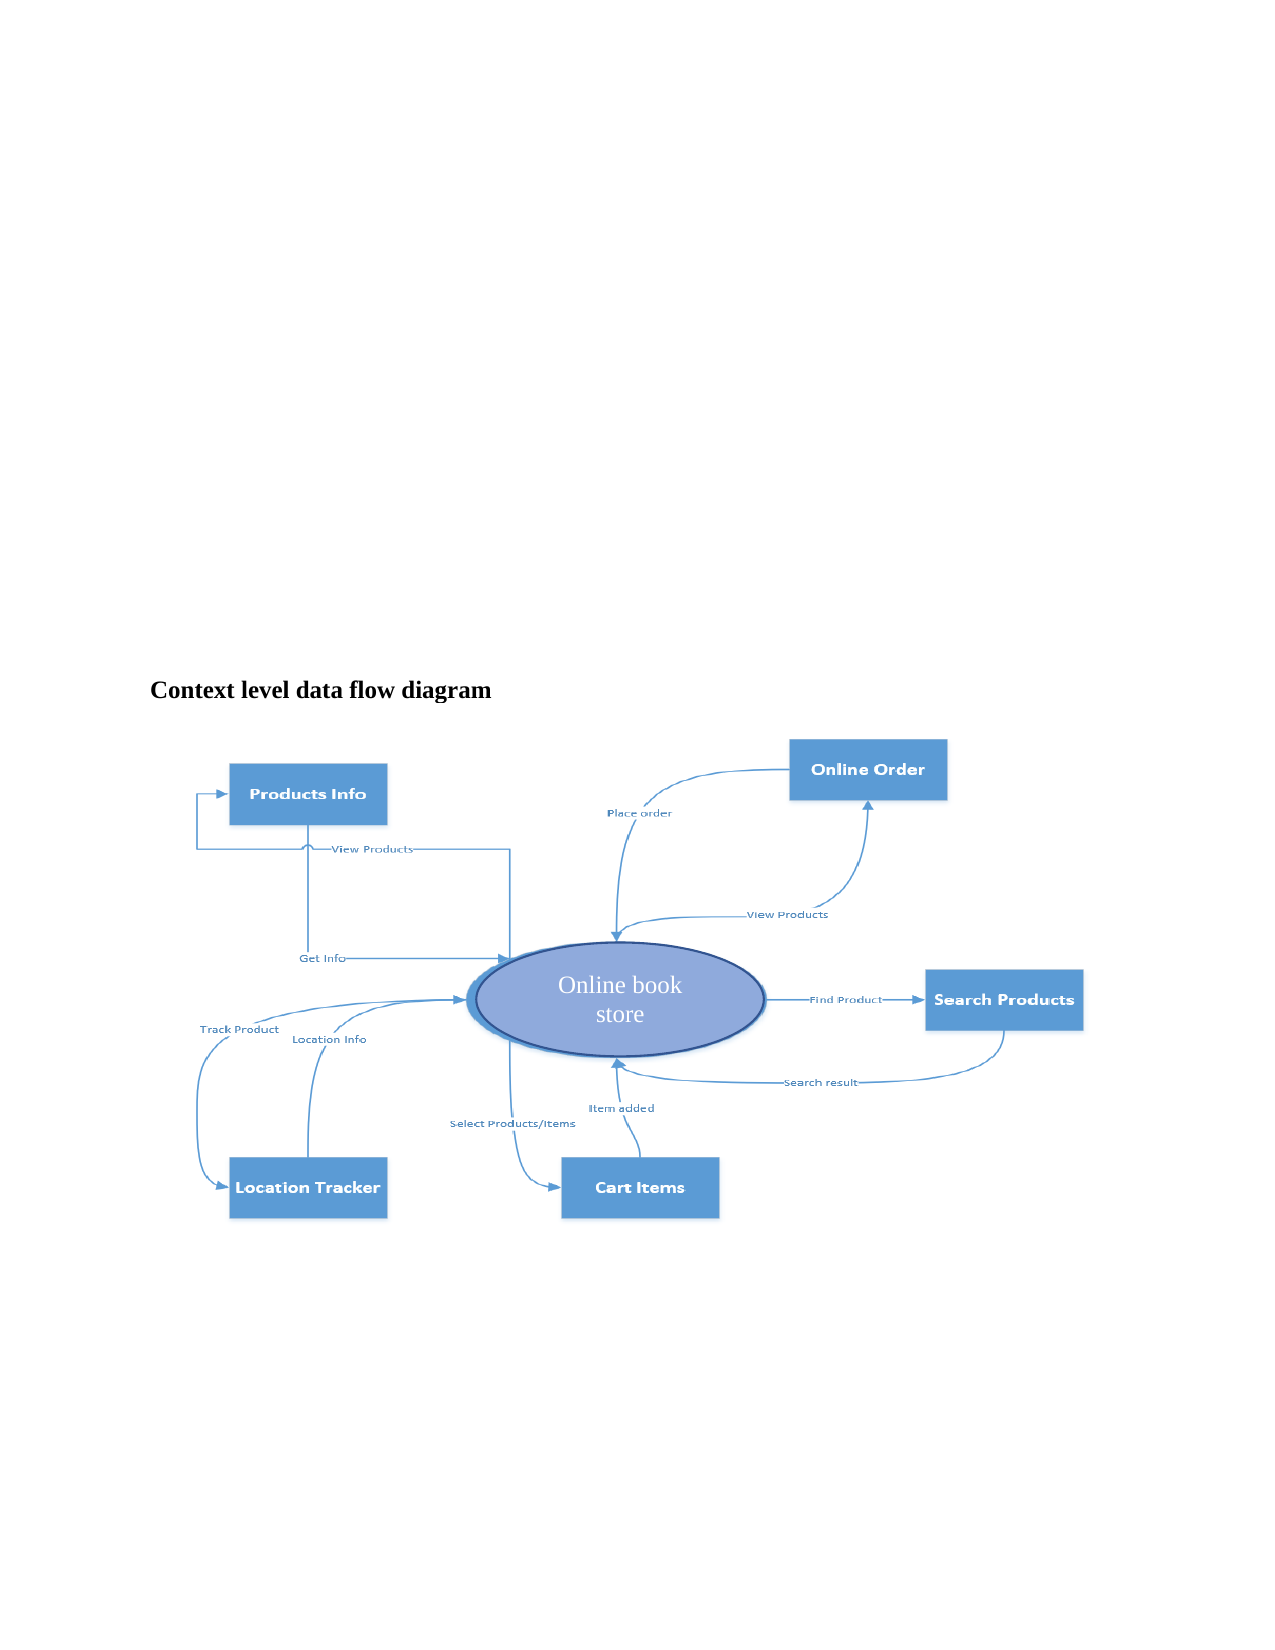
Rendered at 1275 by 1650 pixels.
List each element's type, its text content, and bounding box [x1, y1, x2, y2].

picture [150, 703, 1125, 1253]
text Context level data flow diagram [150, 675, 1125, 703]
